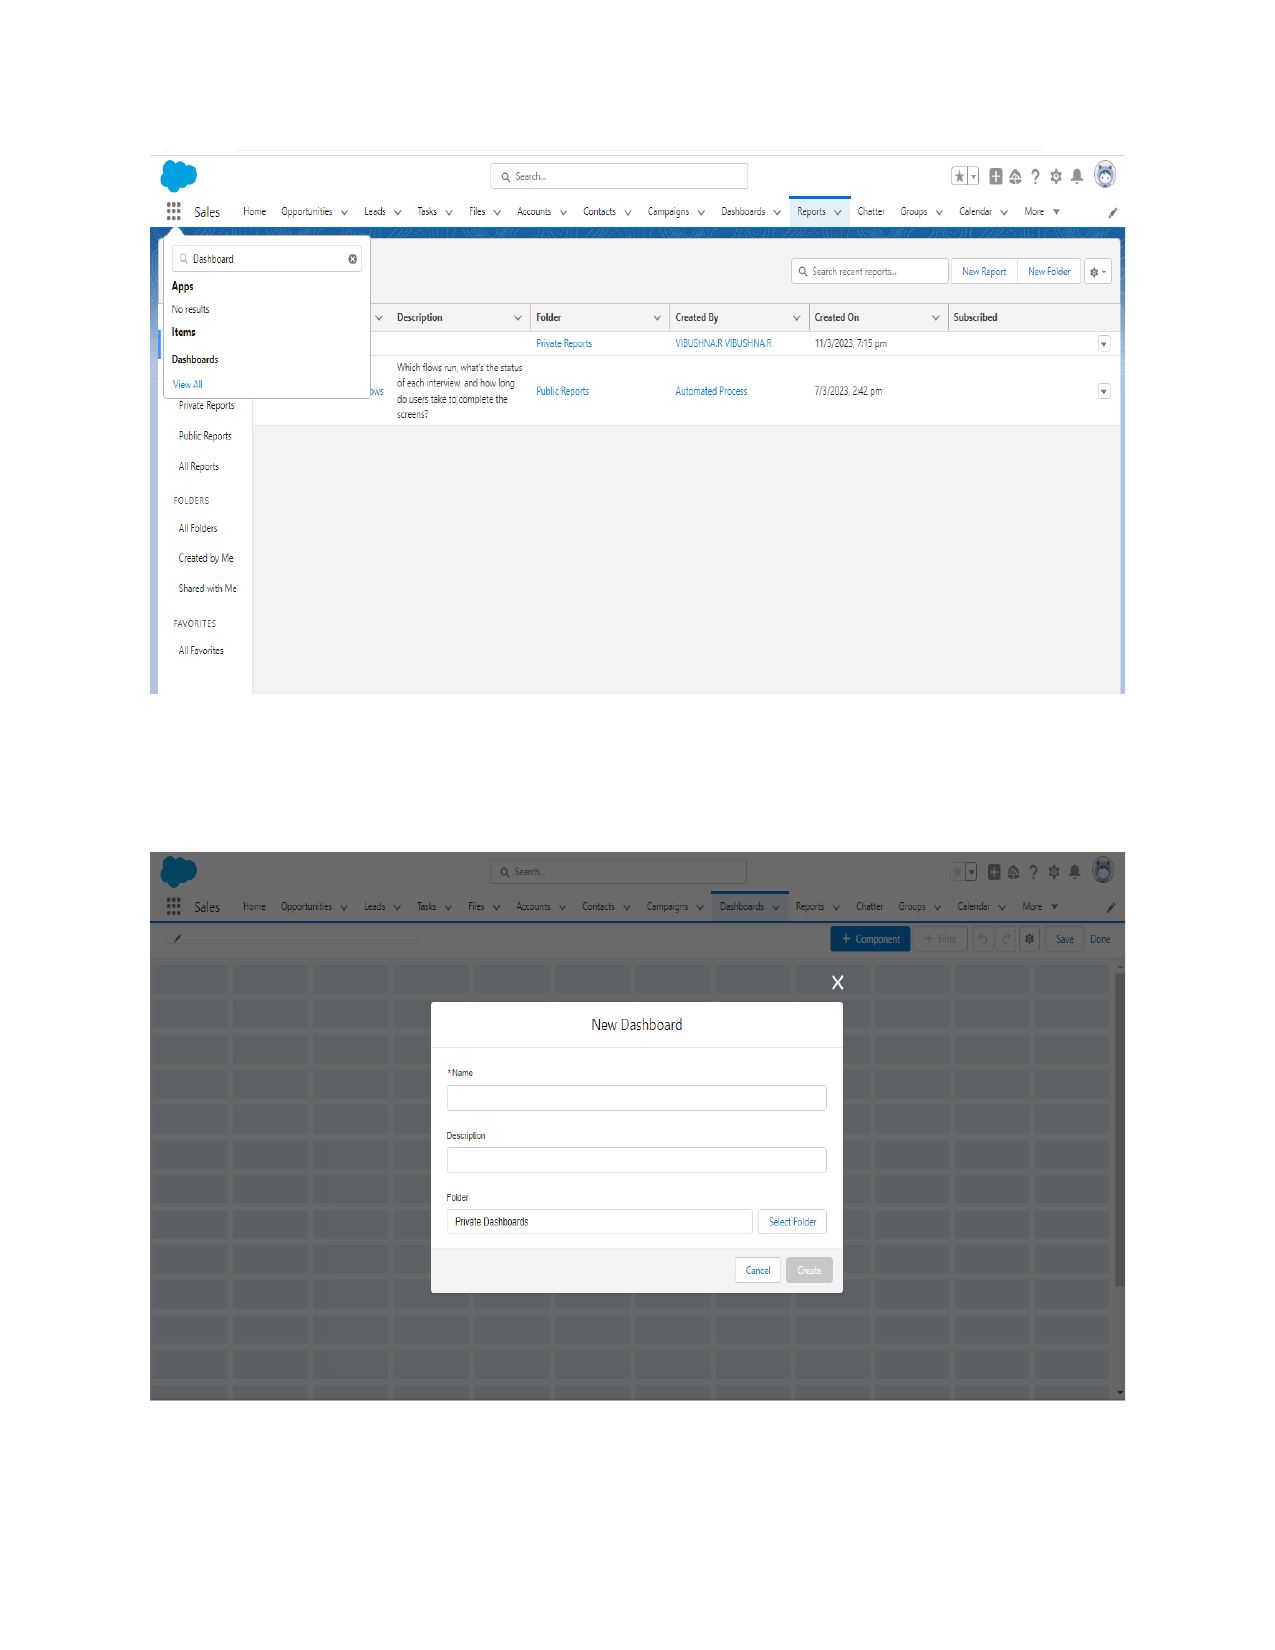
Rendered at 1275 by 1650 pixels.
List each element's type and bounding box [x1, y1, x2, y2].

picture [150, 150, 1125, 694]
picture [150, 852, 1125, 1401]
